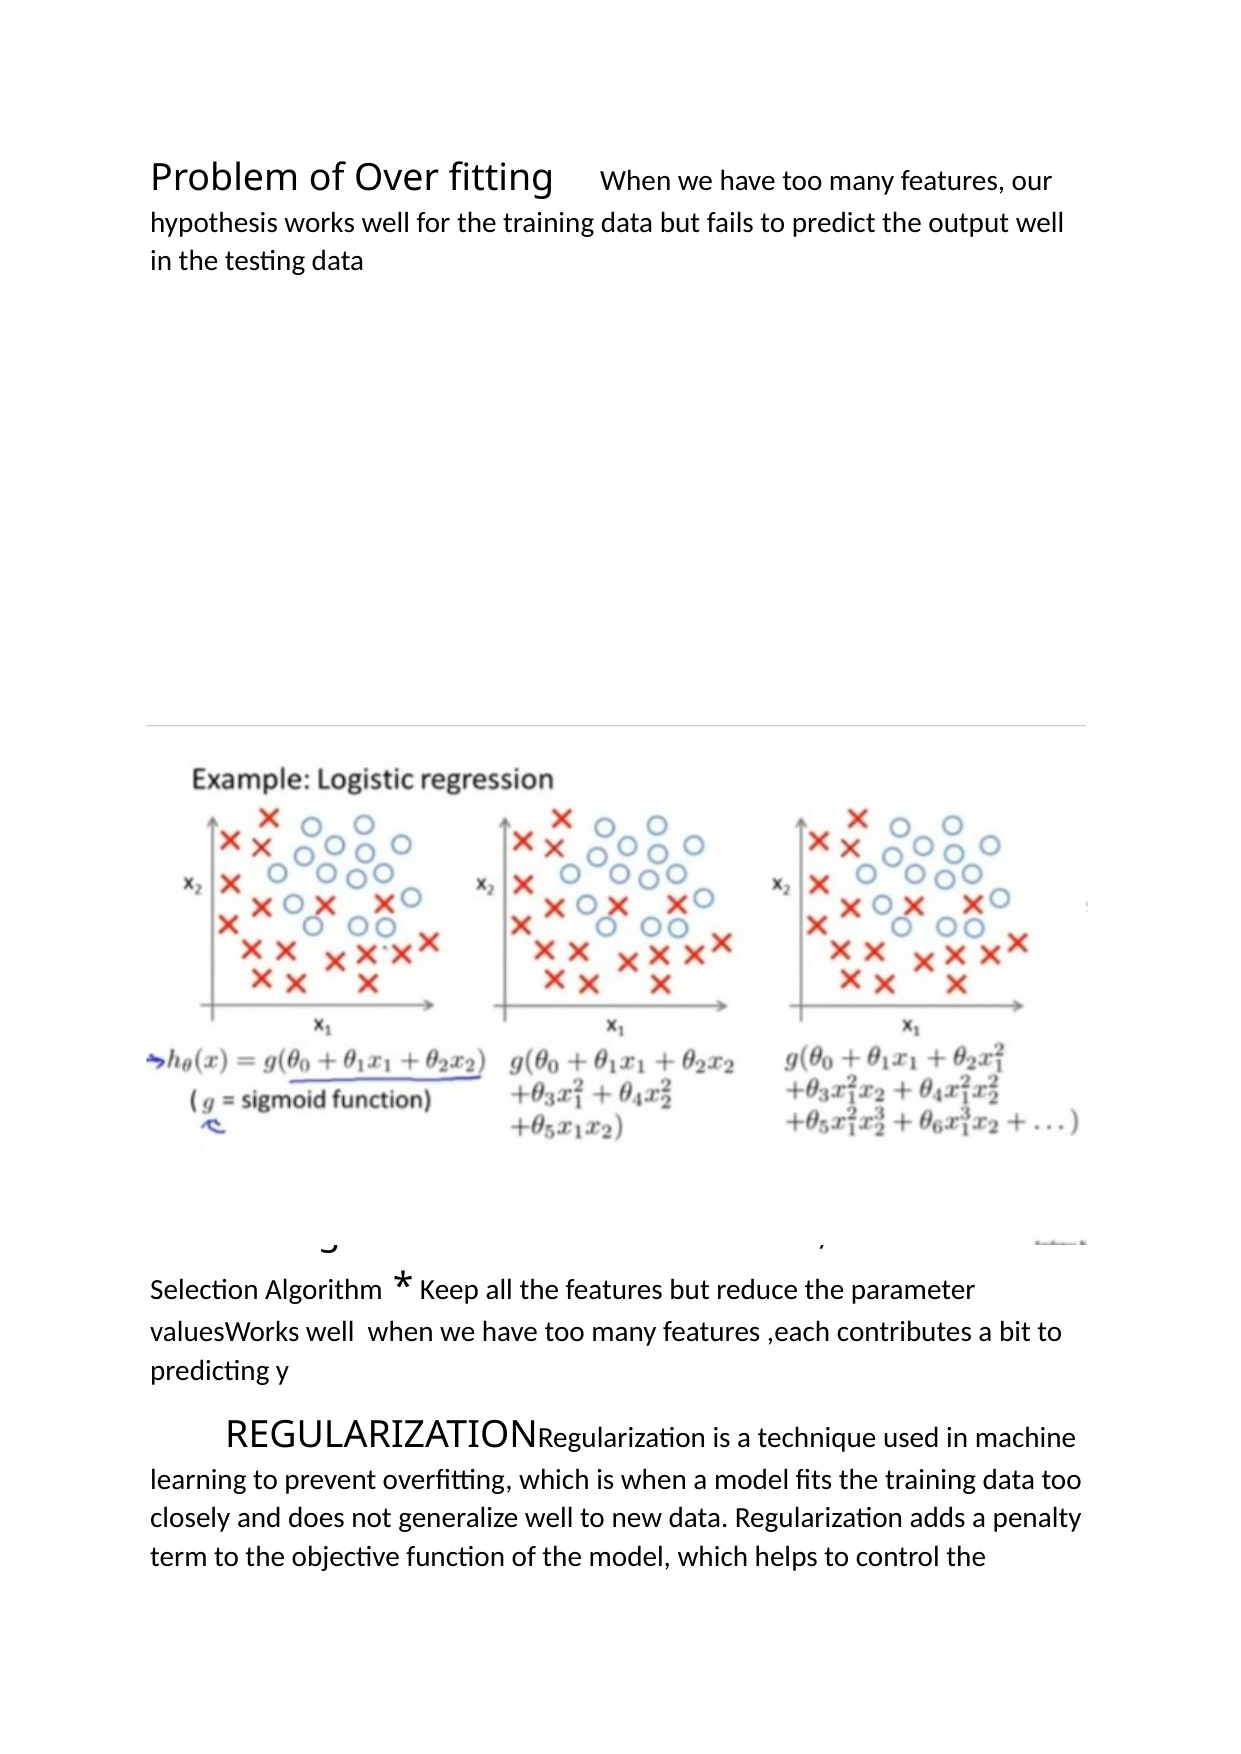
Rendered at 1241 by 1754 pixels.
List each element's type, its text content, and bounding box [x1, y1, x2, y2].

picture [146, 725, 1087, 1245]
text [150, 1407, 1090, 1573]
